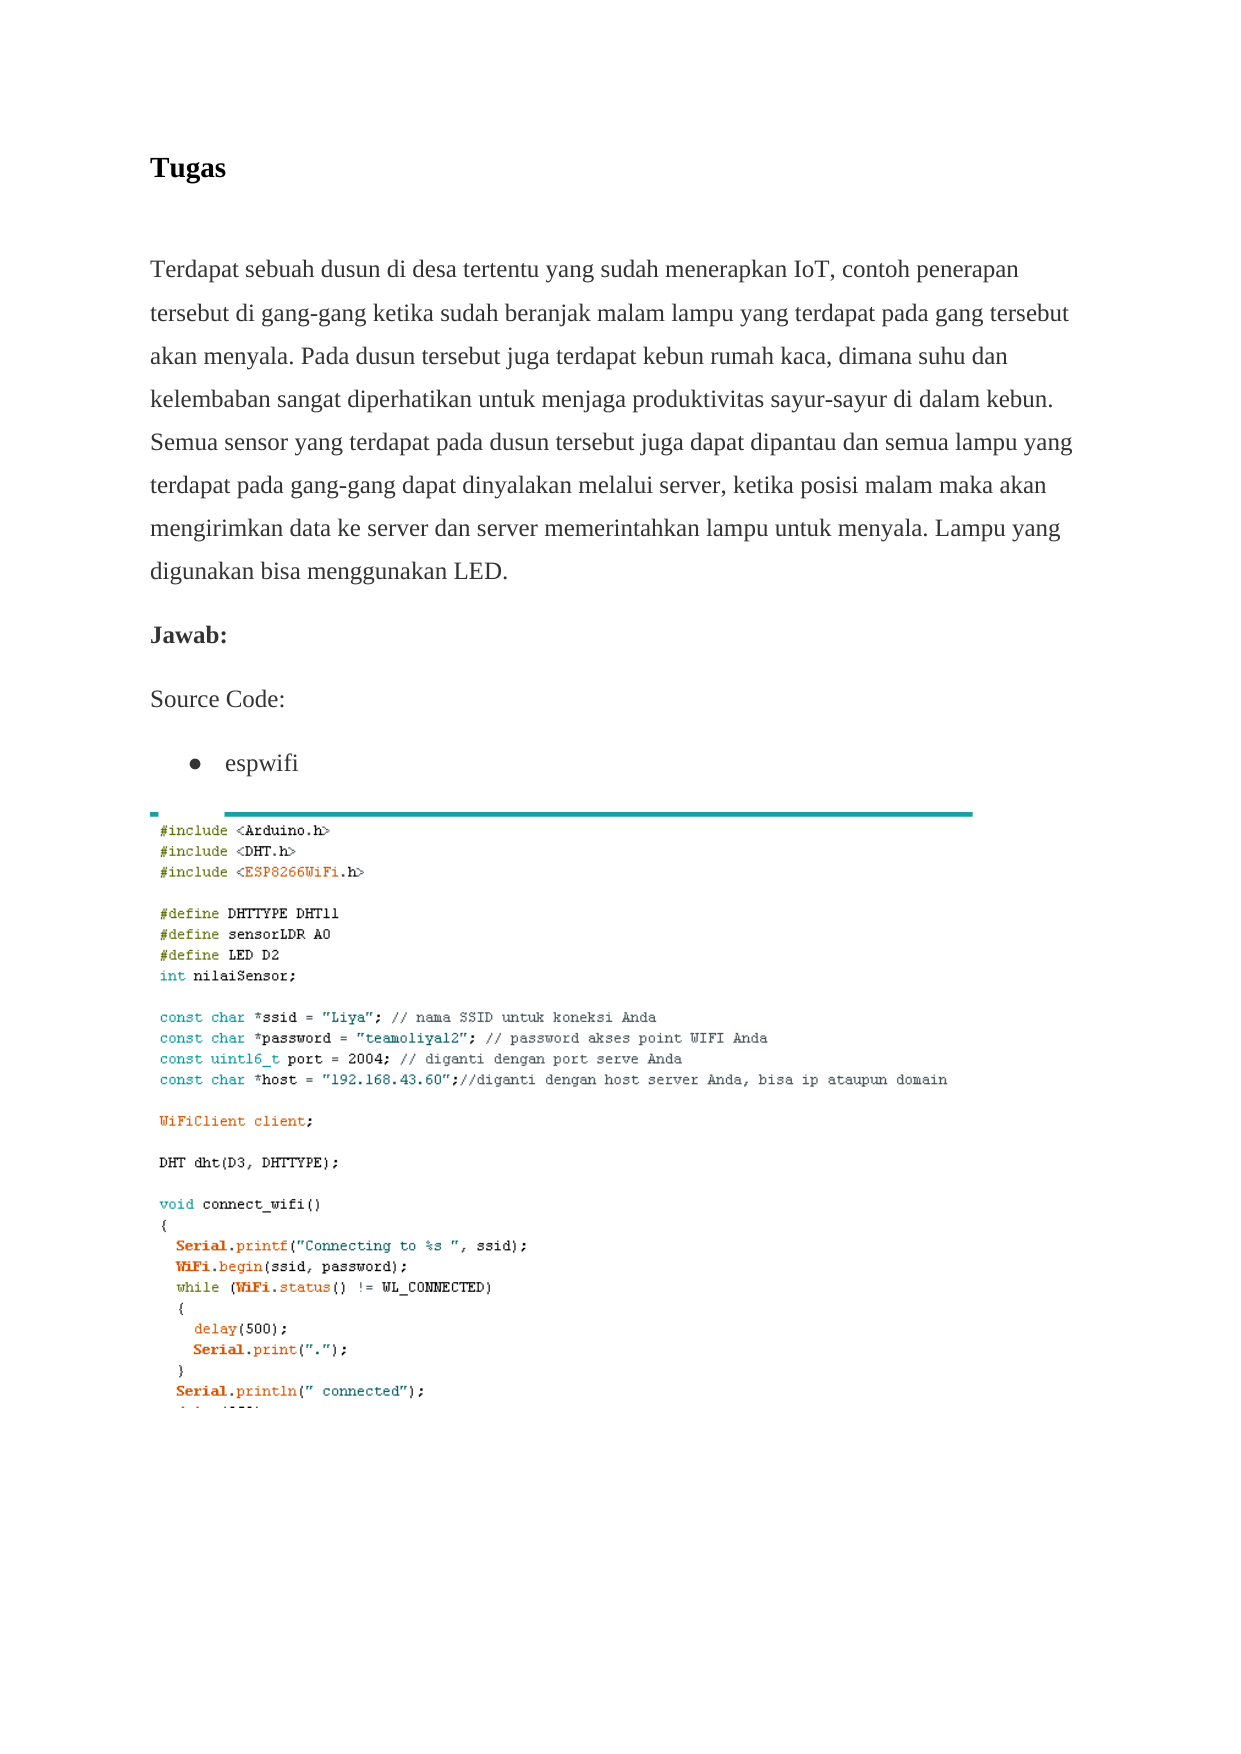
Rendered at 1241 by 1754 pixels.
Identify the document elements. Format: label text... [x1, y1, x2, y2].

text Tugas [150, 150, 1090, 183]
picture [150, 812, 973, 1408]
text Source Code: [150, 684, 1090, 713]
text Jawab: [150, 620, 1090, 649]
list espwifi [187, 748, 1090, 777]
text Terdapat sebuah dusun di desa tertentu yang sudah menerapkan IoT, contoh penerapan tersebut di gang-gang ketika sudah beranjak malam lampu yang terdapat pada gang tersebut akan menyala. Pada dusun tersebut juga terdapat kebun rumah kaca, dimana suhu dan kelembaban sangat diperhatikan untuk menjaga produktivitas sayur-sayur di dalam kebun. Semua sensor yang terdapat pada dusun tersebut juga dapat dipantau dan semua lampu yang terdapat pada gang-gang dapat dinyalakan melalui server, ketika posisi malam maka akan mengirimkan data ke server dan server memerintahkan lampu untuk menyala. Lampu yang digunakan bisa menggunakan LED. [150, 254, 1090, 585]
